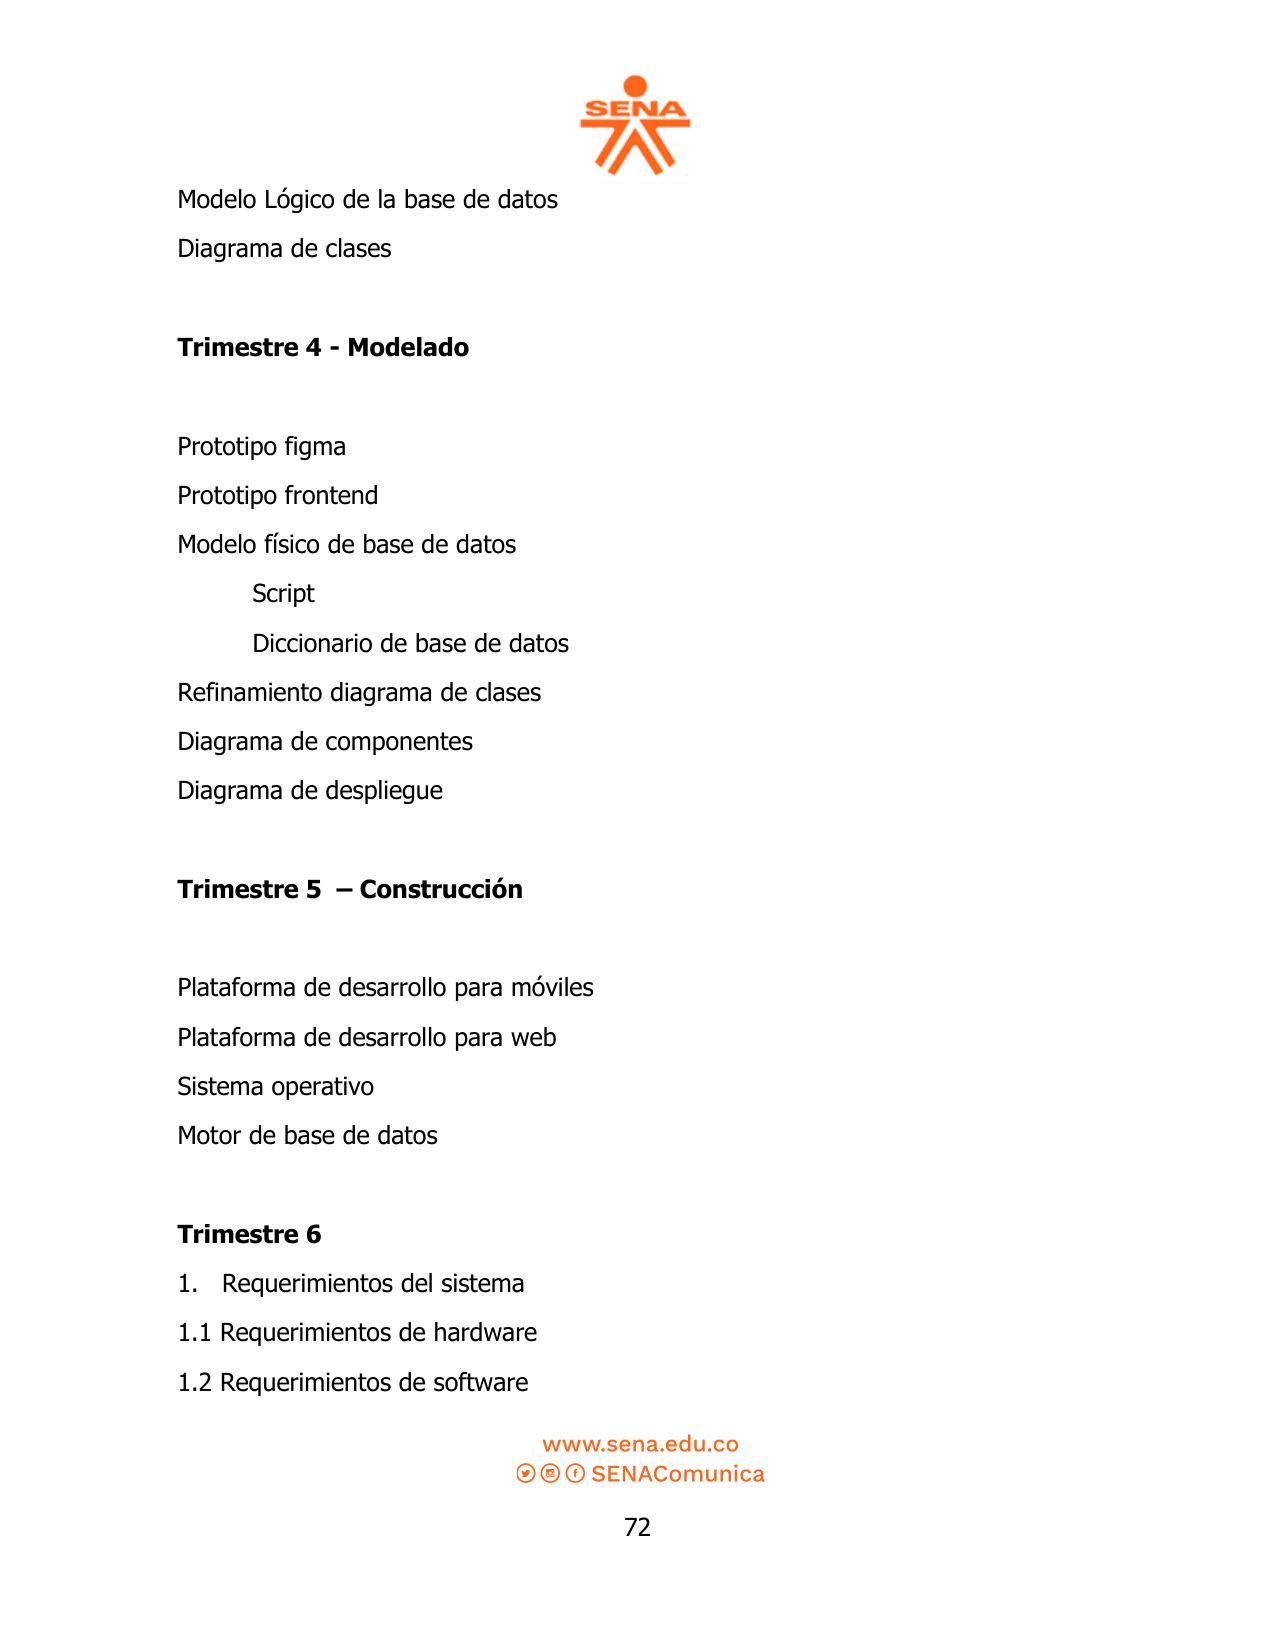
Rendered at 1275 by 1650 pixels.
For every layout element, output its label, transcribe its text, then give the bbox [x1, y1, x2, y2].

text Plataforma de desarrollo para web [177, 1021, 1098, 1051]
picture [573, 73, 702, 184]
text Diagrama de componentes [177, 726, 1098, 756]
text Modelo Lógico de la base de datos [177, 183, 1098, 214]
text Script [177, 578, 1098, 608]
text 1. Requerimientos del sistema [177, 1267, 1098, 1298]
picture [517, 1433, 765, 1483]
text Trimestre 5 – Construcción [177, 873, 1098, 903]
text 1.2 Requerimientos de software [177, 1366, 1098, 1396]
text Sistema operativo [177, 1070, 1098, 1101]
text Modelo físico de base de datos [177, 528, 1098, 559]
text Trimestre 4 - Modelado [177, 331, 1098, 362]
text Refinamiento diagrama de clases [177, 676, 1098, 706]
text 1.1 Requerimientos de hardware [177, 1317, 1098, 1347]
text Plataforma de desarrollo para móviles [177, 972, 1098, 1002]
text Diccionario de base de datos [177, 627, 1098, 657]
text Prototipo frontend [177, 479, 1098, 509]
text Prototipo figma [177, 430, 1098, 460]
text Diagrama de clases [177, 233, 1098, 263]
text Diagrama de despliegue [177, 775, 1098, 805]
text Motor de base de datos [177, 1120, 1098, 1150]
text Trimestre 6 [177, 1218, 1098, 1248]
